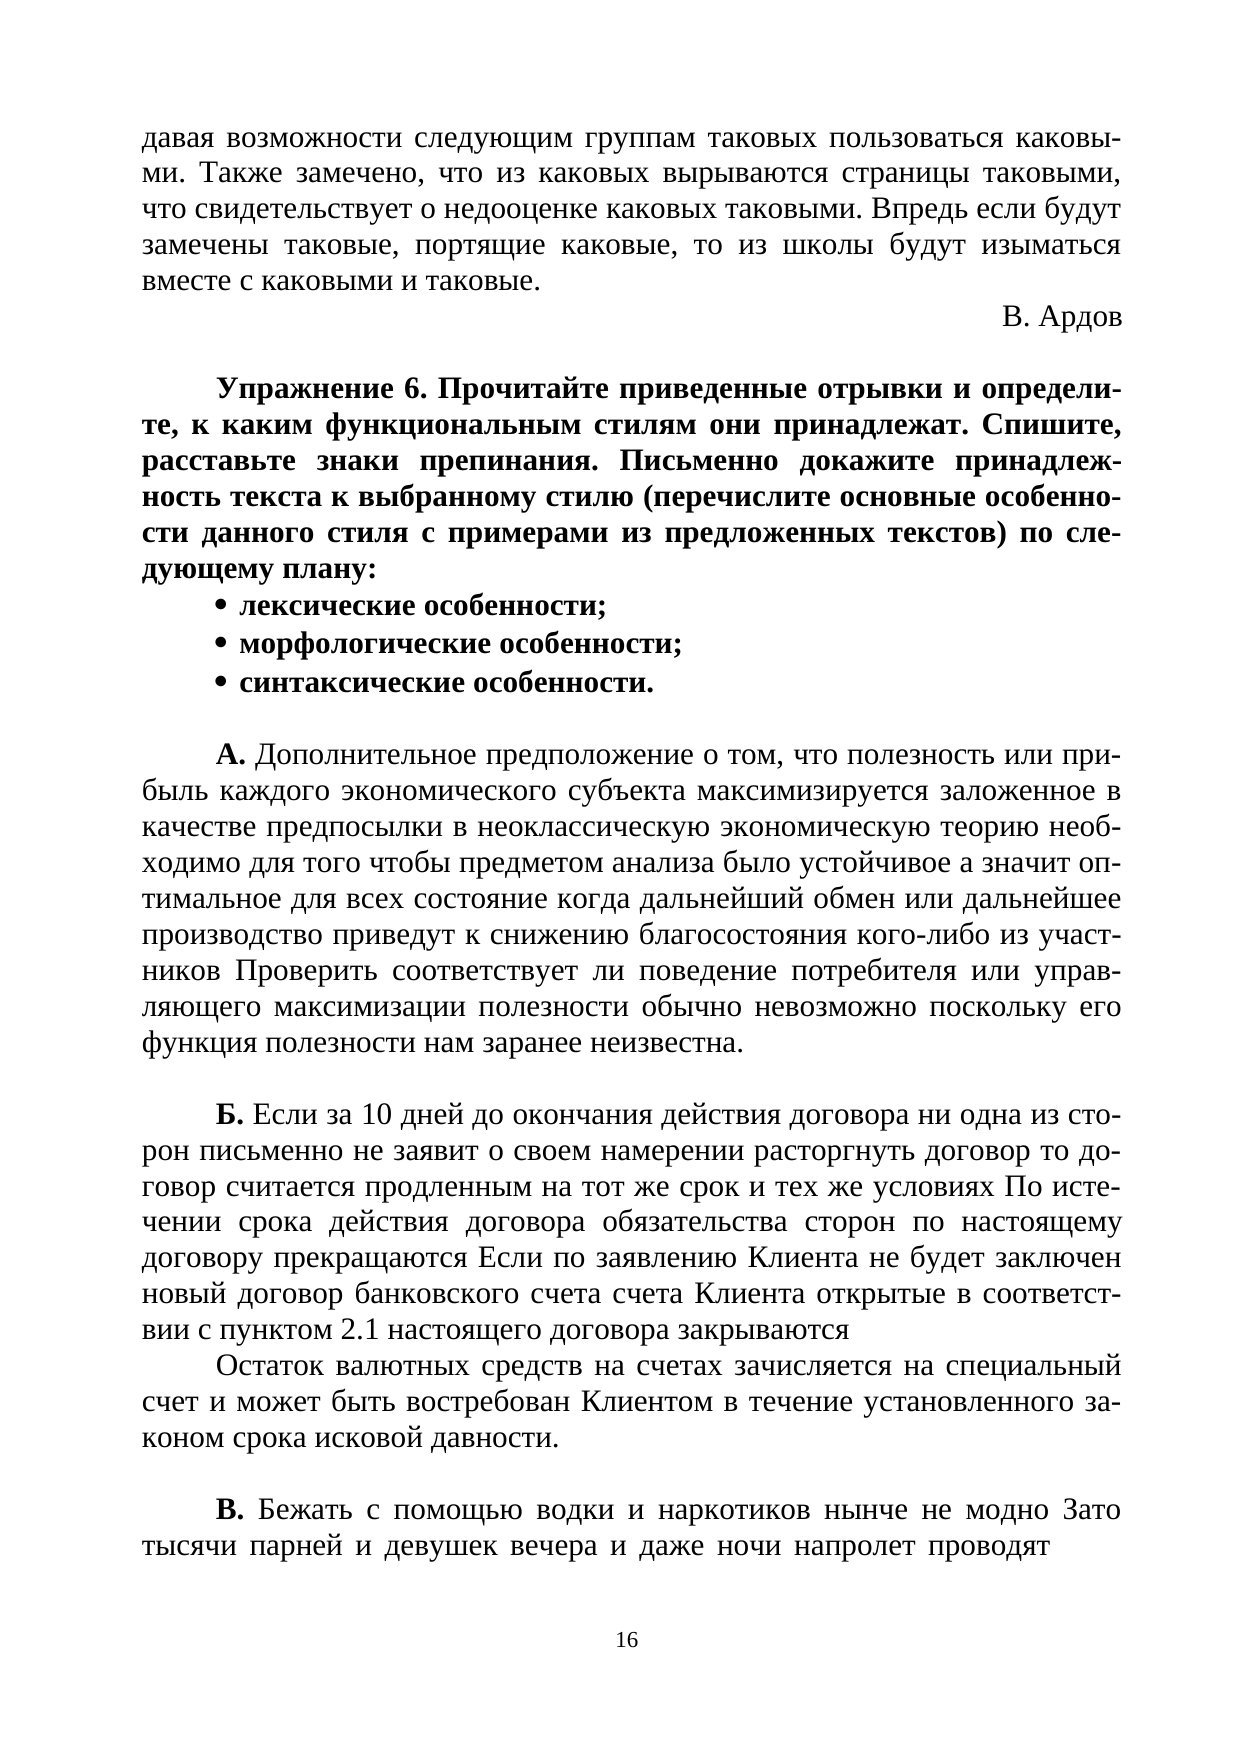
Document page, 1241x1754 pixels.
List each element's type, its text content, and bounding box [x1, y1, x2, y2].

text Остаток валютных средств на счетах зачисляется на специальный счет и может быть востребован Клиентом в течение установленного за- коном срока исковой давности. [142, 1346, 1123, 1454]
text А. Дополнительное предположение о том, что полезность или при- быль каждого экономического субъекта максимизируется заложенное в качестве предпосылки в неоклассическую экономическую теорию необ- ходимо для того чтобы предметом анализа было устойчивое а значит оп- тимальное для всех состояние когда дальнейший обмен или дальнейшее производство приведут к снижению благосостояния кого-либо из участ- ников Проверить соответствует ли поведение потребителя или управ- ляющего максимизации полезности обычно невозможно поскольку его функция полезности нам заранее неизвестна. [142, 736, 1123, 1059]
subtitle морфологические особенности; [215, 623, 1134, 662]
text В. Бежать с помощью водки и наркотиков нынче не модно Зато тысячи парней и девушек вечера и даже ночи напролет проводят [142, 1490, 1122, 1562]
text давая возможности следующим группам таковых пользоваться каковы- ми. Также замечено, что из каковых вырываются страницы таковыми, что свидетельствует о недооценке каковых таковыми. Впредь если будут замечены таковые, портящие каковые, то из школы будут изыматься вместе с каковыми и таковые. [142, 118, 1123, 297]
text Б. Если за 10 дней до окончания действия договора ни одна из сто- рон письменно не заявит о своем намерении расторгнуть договор то до- говор считается продленным на тот же срок и тех же условиях По исте- чении срока действия договора обязательства сторон по настоящему договору прекращаются Если по заявлению Клиента не будет заключен новый договор банковского счета счета Клиента открытые в соответст- вии с пунктом 2.1 настоящего договора закрываются [142, 1095, 1123, 1346]
subtitle синтаксические особенности. [215, 662, 1134, 700]
subtitle лексические особенности; [215, 585, 1134, 623]
subtitle Упражнение 6. Прочитайте приведенные отрывки и определи- те, к каким функциональным стилям они принадлежат. Спишите, расставьте знаки препинания. Письменно докажите принадлеж- ность текста к выбранному стилю (перечислите основные особенно- сти данного стиля с примерами из предложенных текстов) по сле- дующему плану: [142, 369, 1122, 585]
text В. Ардов [104, 297, 1123, 333]
